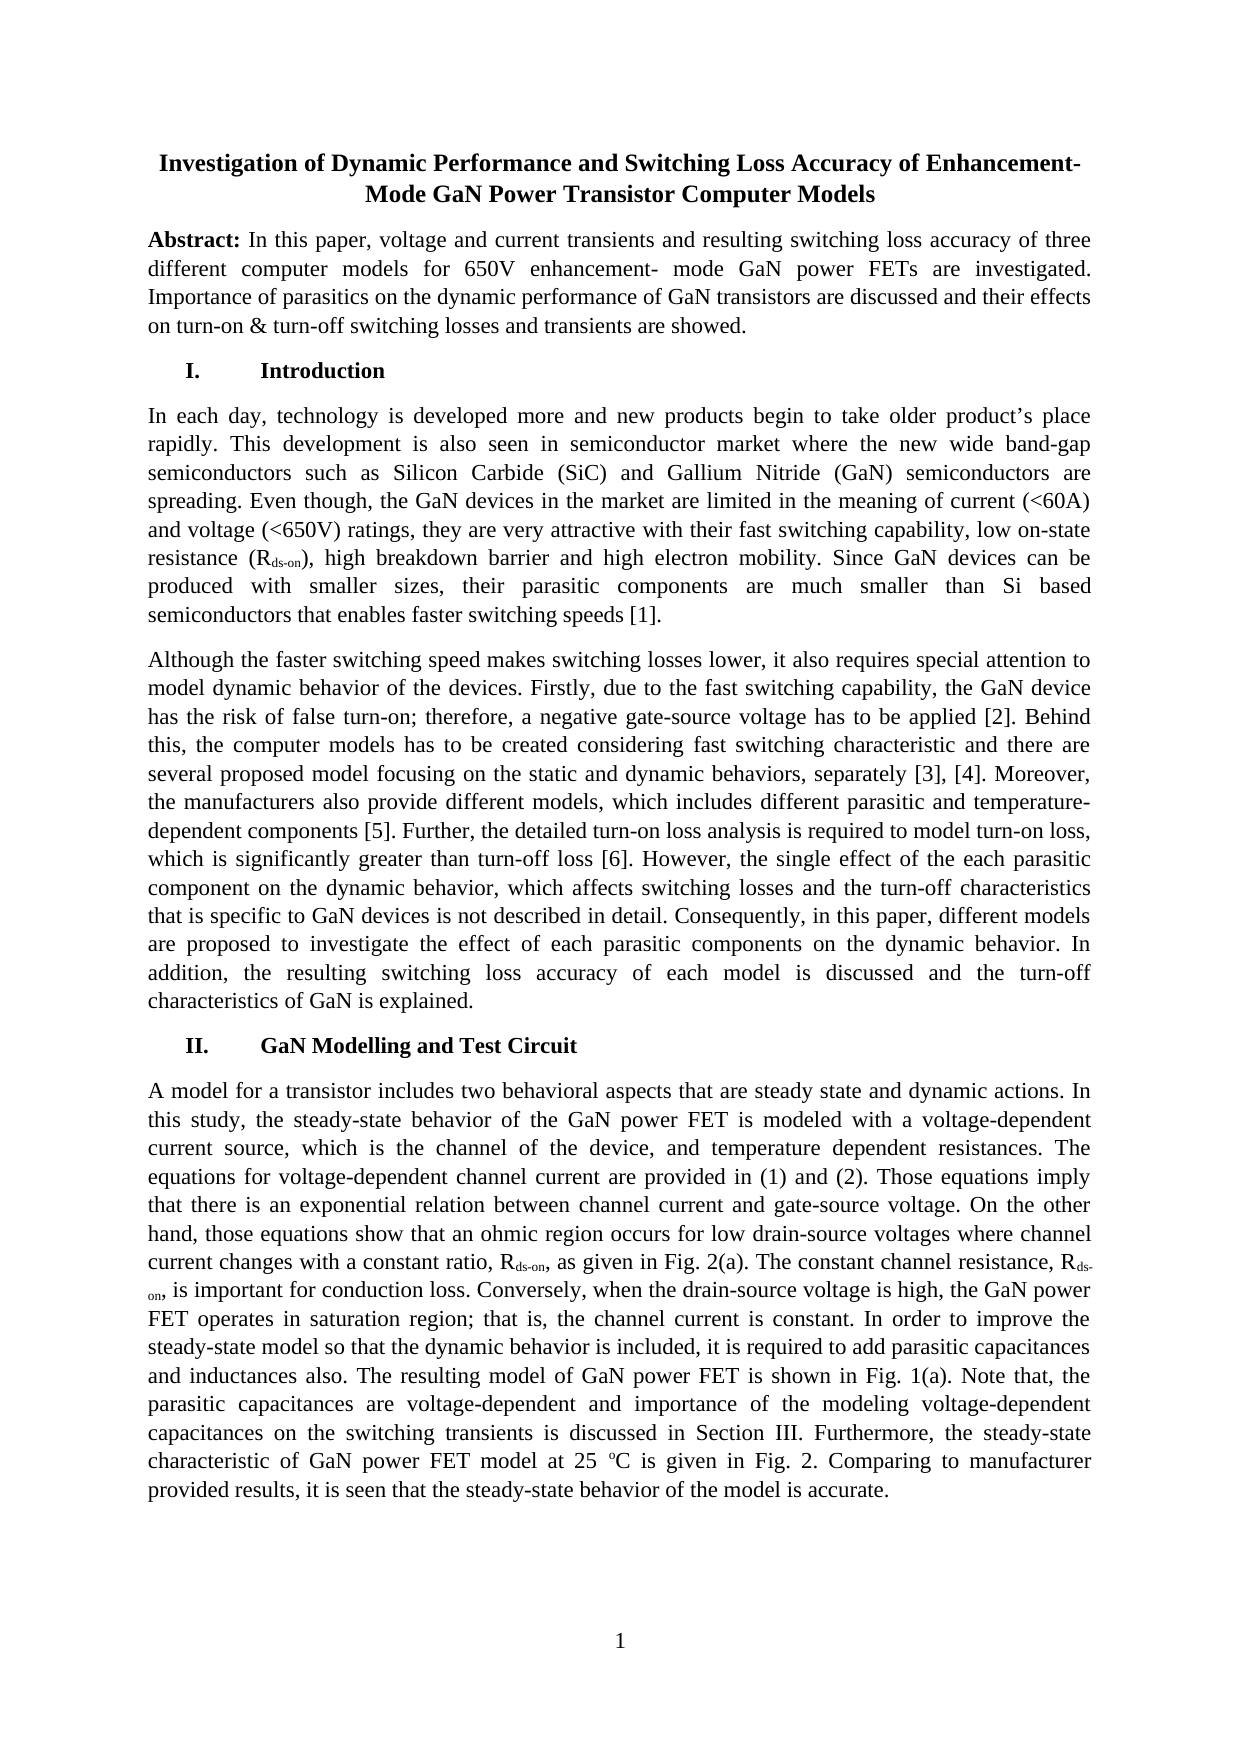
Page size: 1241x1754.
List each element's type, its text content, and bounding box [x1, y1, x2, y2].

text In each day, technology is developed more and new products begin to take older product’s place rapidly. This development is also seen in semiconductor market where the new wide band-gap semiconductors such as Silicon Carbide (SiC) and Gallium Nitride (GaN) semiconductors are spreading. Even though, the GaN devices in the market are limited in the meaning of current (<60A) and voltage (<650V) ratings, they are very attractive with their fast switching capability, low on-state resistance (Rds-on), high breakdown barrier and high electron mobility. Since GaN devices can be produced with smaller sizes, their parasitic components are much smaller than Si based semiconductors that enables faster switching speeds [1]. [148, 402, 1093, 627]
text Although the faster switching speed makes switching losses lower, it also requires special attention to model dynamic behavior of the devices. Firstly, due to the fast switching capability, the GaN device has the risk of false turn-on; therefore, a negative gate-source voltage has to be applied [2]. Behind this, the computer models has to be created considering fast switching characteristic and there are several proposed model focusing on the static and dynamic behaviors, separately [3], [4]. Moreover, the manufacturers also provide different models, which includes different parasitic and temperature-dependent components [5]. Further, the detailed turn-on loss analysis is required to model turn-on loss, which is significantly greater than turn-off loss [6]. However, the single effect of the each parasitic component on the dynamic behavior, which affects switching losses and the turn-off characteristics that is specific to GaN devices is not described in detail. Consequently, in this paper, different models are proposed to investigate the effect of each parasitic components on the dynamic behavior. In addition, the resulting switching loss accuracy of each model is discussed and the turn-off characteristics of GaN is explained. [148, 646, 1093, 1014]
text A model for a transistor includes two behavioral aspects that are steady state and dynamic actions. In this study, the steady-state behavior of the GaN power FET is modeled with a voltage-dependent current source, which is the channel of the device, and temperature dependent resistances. The equations for voltage-dependent channel current are provided in (1) and (2). Those equations imply that there is an exponential relation between channel current and gate-source voltage. On the other hand, those equations show that an ohmic region occurs for low drain-source voltages where channel current changes with a constant ratio, Rds-on, as given in Fig. 2(a). The constant channel resistance, Rds-on, is important for conduction loss. Conversely, when the drain-source voltage is high, the GaN power FET operates in saturation region; that is, the channel current is constant. In order to improve the steady-state model so that the dynamic behavior is included, it is required to add parasitic capacitances and inductances also. The resulting model of GaN power FET is shown in Fig. 1(a). Note that, the parasitic capacitances are voltage-dependent and importance of the modeling voltage-dependent capacitances on the switching transients is discussed in Section III. Furthermore, the steady-state characteristic of GaN power FET model at 25 oC is given in Fig. 2. Comparing to manufacturer provided results, it is seen that the steady-state behavior of the model is accurate. [148, 1077, 1093, 1502]
text Investigation of Dynamic Performance and Switching Loss Accuracy of Enhancement-Mode GaN Power Transistor Computer Models [148, 148, 1093, 207]
list GaN Modelling and Test Circuit [185, 1032, 1093, 1059]
text Abstract: In this paper, voltage and current transients and resulting switching loss accuracy of three different computer models for 650V enhancement- mode GaN power FETs are investigated. Importance of parasitics on the dynamic performance of GaN transistors are discussed and their effects on turn-on & turn-off switching losses and transients are showed. [148, 226, 1093, 338]
list Introduction [185, 357, 1093, 383]
